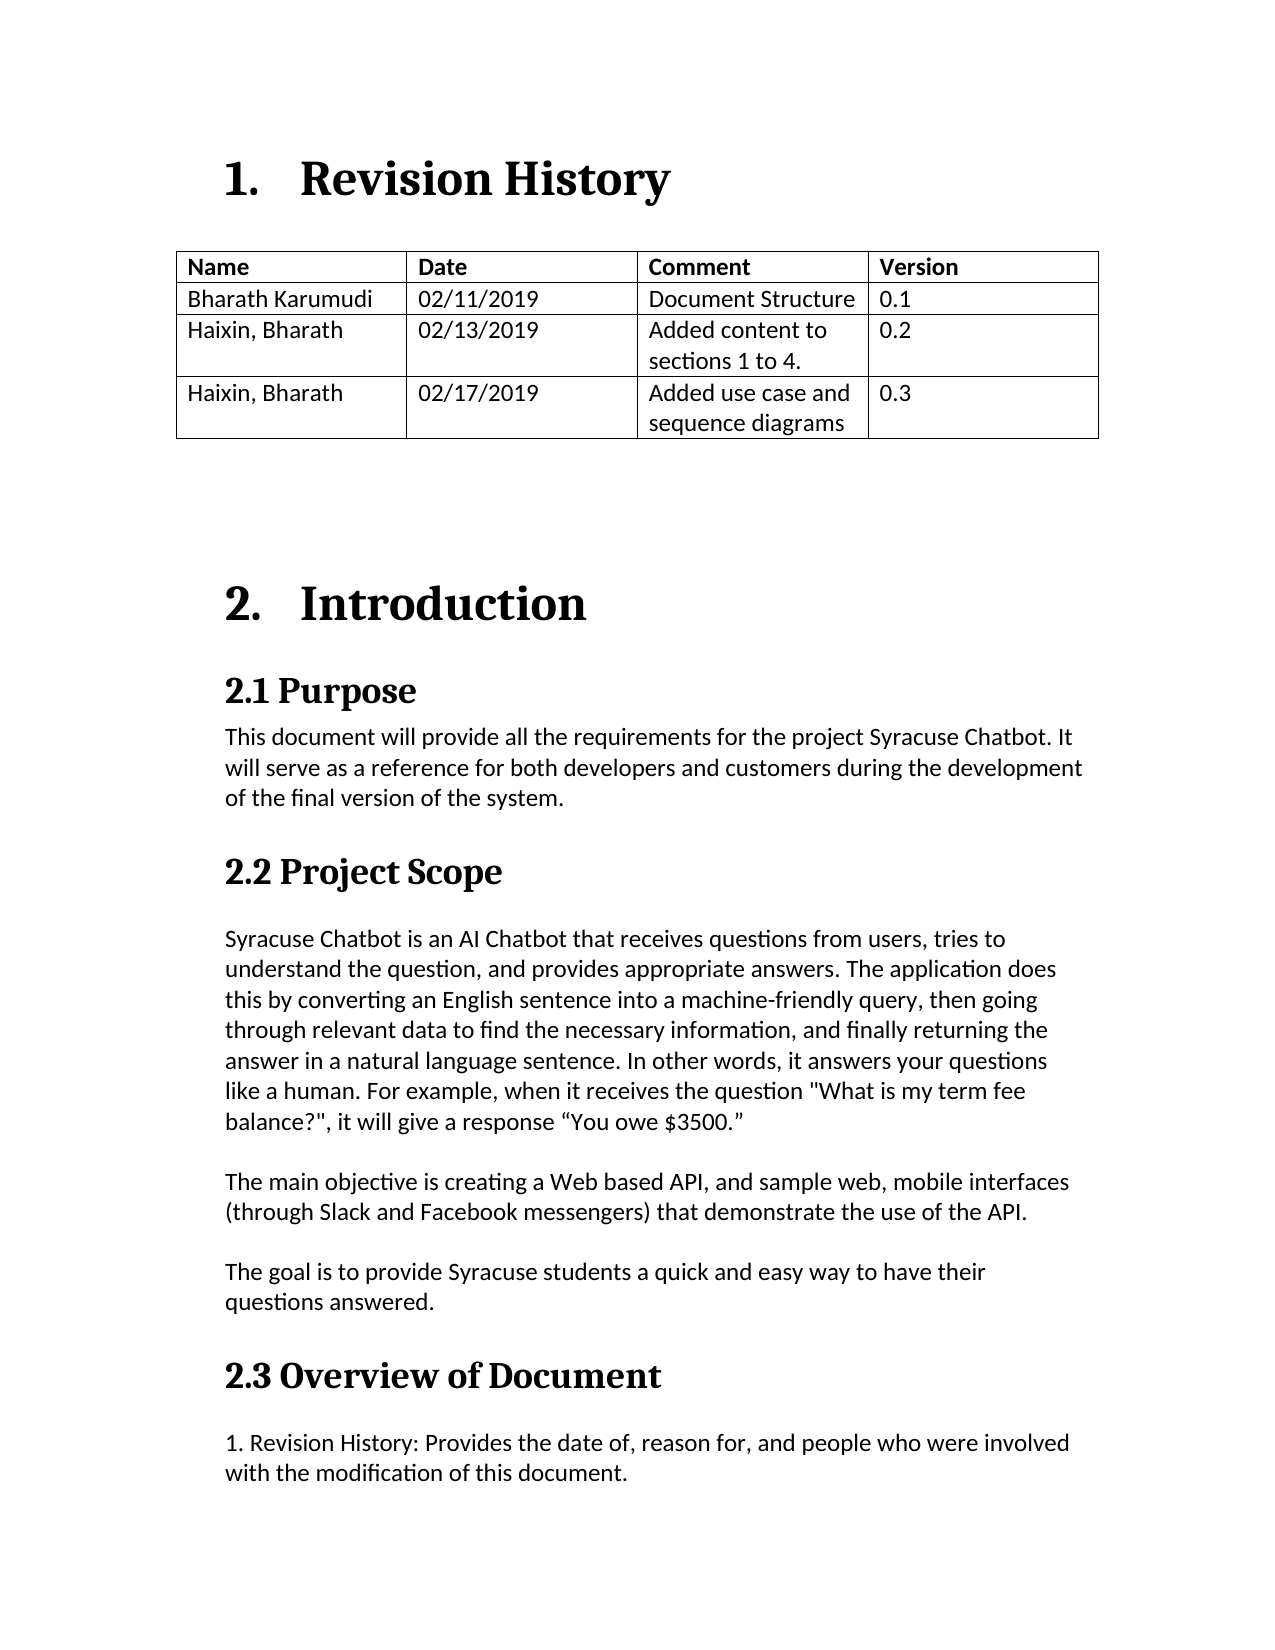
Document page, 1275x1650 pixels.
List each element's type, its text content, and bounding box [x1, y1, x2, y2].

table_cell 0.3 [869, 377, 1098, 438]
table_cell Added use case and sequence diagrams [638, 377, 868, 438]
table_cell 02/11/2019 [407, 283, 637, 314]
table_cell Added content to sections 1 to 4. [638, 315, 868, 376]
table_cell Haixin, Bharath [177, 315, 406, 376]
text This document will provide all the requirements for the project Syracuse Chatbot. It will serve as a reference for both developers and customers during the development of the final version of the system. [225, 722, 1087, 813]
text Syracuse Chatbot is an AI Chatbot that receives questions from users, tries to understand the question, and provides appropriate answers. The application does this by converting an English sentence into a machine-friendly query, then going through relevant data to find the necessary information, and finally returning the answer in a natural language sentence. In other words, it answers your questions like a human. For example, when it receives the question "What is my term fee balance?", it will give a response “You owe $3500.” [225, 923, 1087, 1137]
table_cell 02/13/2019 [407, 315, 637, 376]
table_cell Haixin, Bharath [177, 377, 406, 438]
table_header Date [407, 252, 637, 282]
table_header Comment [638, 252, 868, 282]
subtitle Revision History [225, 150, 1087, 207]
table_cell 02/17/2019 [407, 377, 637, 438]
subtitle 2.1 Purpose [225, 670, 1087, 713]
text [225, 1427, 1087, 1488]
text The main objective is creating a Web based API, and sample web, mobile interfaces (through Slack and Facebook messengers) that demonstrate the use of the API. [225, 1166, 1087, 1227]
table_header Version [869, 252, 1098, 282]
table_cell Document Structure [638, 283, 868, 314]
table_cell 0.1 [869, 283, 1098, 314]
table_cell Bharath Karumudi [177, 283, 406, 314]
table_header Name [177, 252, 406, 282]
table_cell 0.2 [869, 315, 1098, 376]
subtitle 2.3 Overview of Document [225, 1354, 1087, 1398]
subtitle Introduction [225, 575, 1087, 633]
subtitle 2.2 Project Scope [225, 851, 1087, 894]
text The goal is to provide Syracuse students a quick and easy way to have their questions answered. [225, 1256, 1087, 1317]
